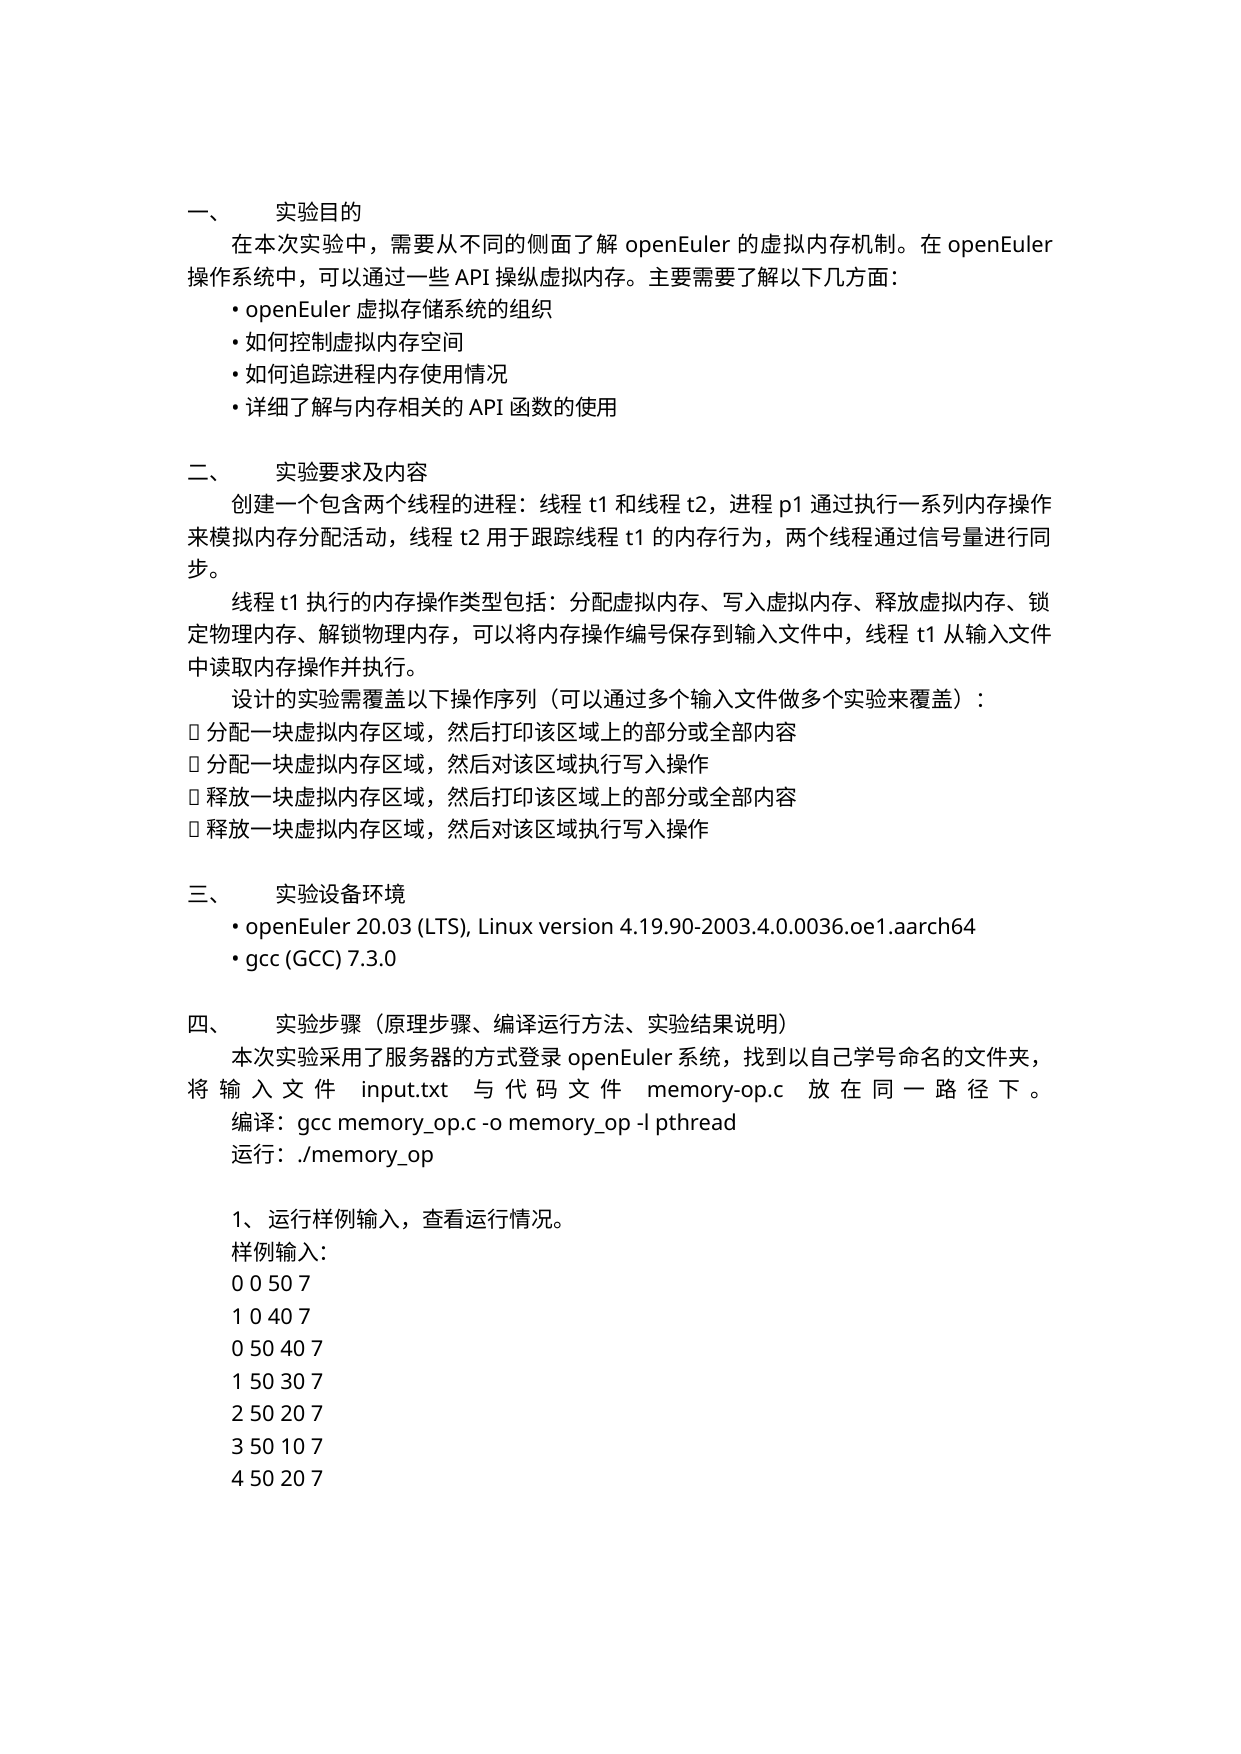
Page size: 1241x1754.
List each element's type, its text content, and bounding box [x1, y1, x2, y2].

list 实验要求及内容 [187, 454, 1053, 487]
list 实验设备环境 [187, 877, 1053, 909]
text 2 50 20 7 [231, 1397, 1053, 1429]
text  分配一块虚拟内存区域，然后对该区域执行写入操作 [187, 747, 1053, 779]
text 1 0 40 7 [231, 1299, 1053, 1332]
text • 如何控制虚拟内存空间 [231, 324, 1053, 357]
text 4 50 20 7 [231, 1462, 1053, 1494]
text 线程 t1 执行的内存操作类型包括：分配虚拟内存、写入虚拟内存、释放虚拟内存、锁定物理内存、解锁物理内存，可以将内存操作编号保存到输入文件中，线程 t1 从输入文件中读取内存操作并执行。 [187, 584, 1053, 682]
list 实验目的 [187, 194, 1053, 227]
text 0 0 50 7 [231, 1267, 1053, 1299]
text 创建一个包含两个线程的进程：线程 t1 和线程 t2，进程 p1 通过执行一系列内存操作来模拟内存分配活动，线程 t2 用于跟踪线程 t1 的内存行为，两个线程通过信号量进行同步。 [187, 487, 1053, 584]
text • openEuler 虚拟存储系统的组织 [231, 292, 1053, 324]
text  释放一块虚拟内存区域，然后对该区域执行写入操作 [187, 812, 1053, 844]
text 设计的实验需覆盖以下操作序列（可以通过多个输入文件做多个实验来覆盖）： [187, 682, 1053, 714]
list 运行样例输入，查看运行情况。 [231, 1202, 1053, 1234]
text 本次实验采用了服务器的方式登录openEuler系统，找到以自己学号命名的文件夹，将输入文件 input.txt 与代码文件 memory-op.c 放在同一路径下。 编译：gcc memory_op.c -o memory_op -l pthread [187, 1039, 1053, 1137]
text • gcc (GCC) 7.3.0 [187, 942, 1053, 974]
text 3 50 10 7 [231, 1429, 1053, 1462]
text • 详细了解与内存相关的 API 函数的使用 [231, 389, 1053, 422]
text 0 50 40 7 [231, 1332, 1053, 1364]
list 实验步骤（原理步骤、编译运行方法、实验结果说明） [187, 1007, 1053, 1039]
text • 如何追踪进程内存使用情况 [231, 357, 1053, 389]
text 1 50 30 7 [231, 1364, 1053, 1397]
text 样例输入： [231, 1234, 1053, 1267]
text • openEuler 20.03 (LTS), Linux version 4.19.90-2003.4.0.0036.oe1.aarch64 [187, 909, 1053, 942]
text  分配一块虚拟内存区域，然后打印该区域上的部分或全部内容 [187, 714, 1053, 747]
text 运行：./memory_op [187, 1137, 1053, 1169]
text 在本次实验中，需要从不同的侧面了解 openEuler 的虚拟内存机制。在openEuler 操作系统中，可以通过一些 API 操纵虚拟内存。主要需要了解以下几方面： [187, 227, 1053, 292]
text  释放一块虚拟内存区域，然后打印该区域上的部分或全部内容 [187, 779, 1053, 812]
